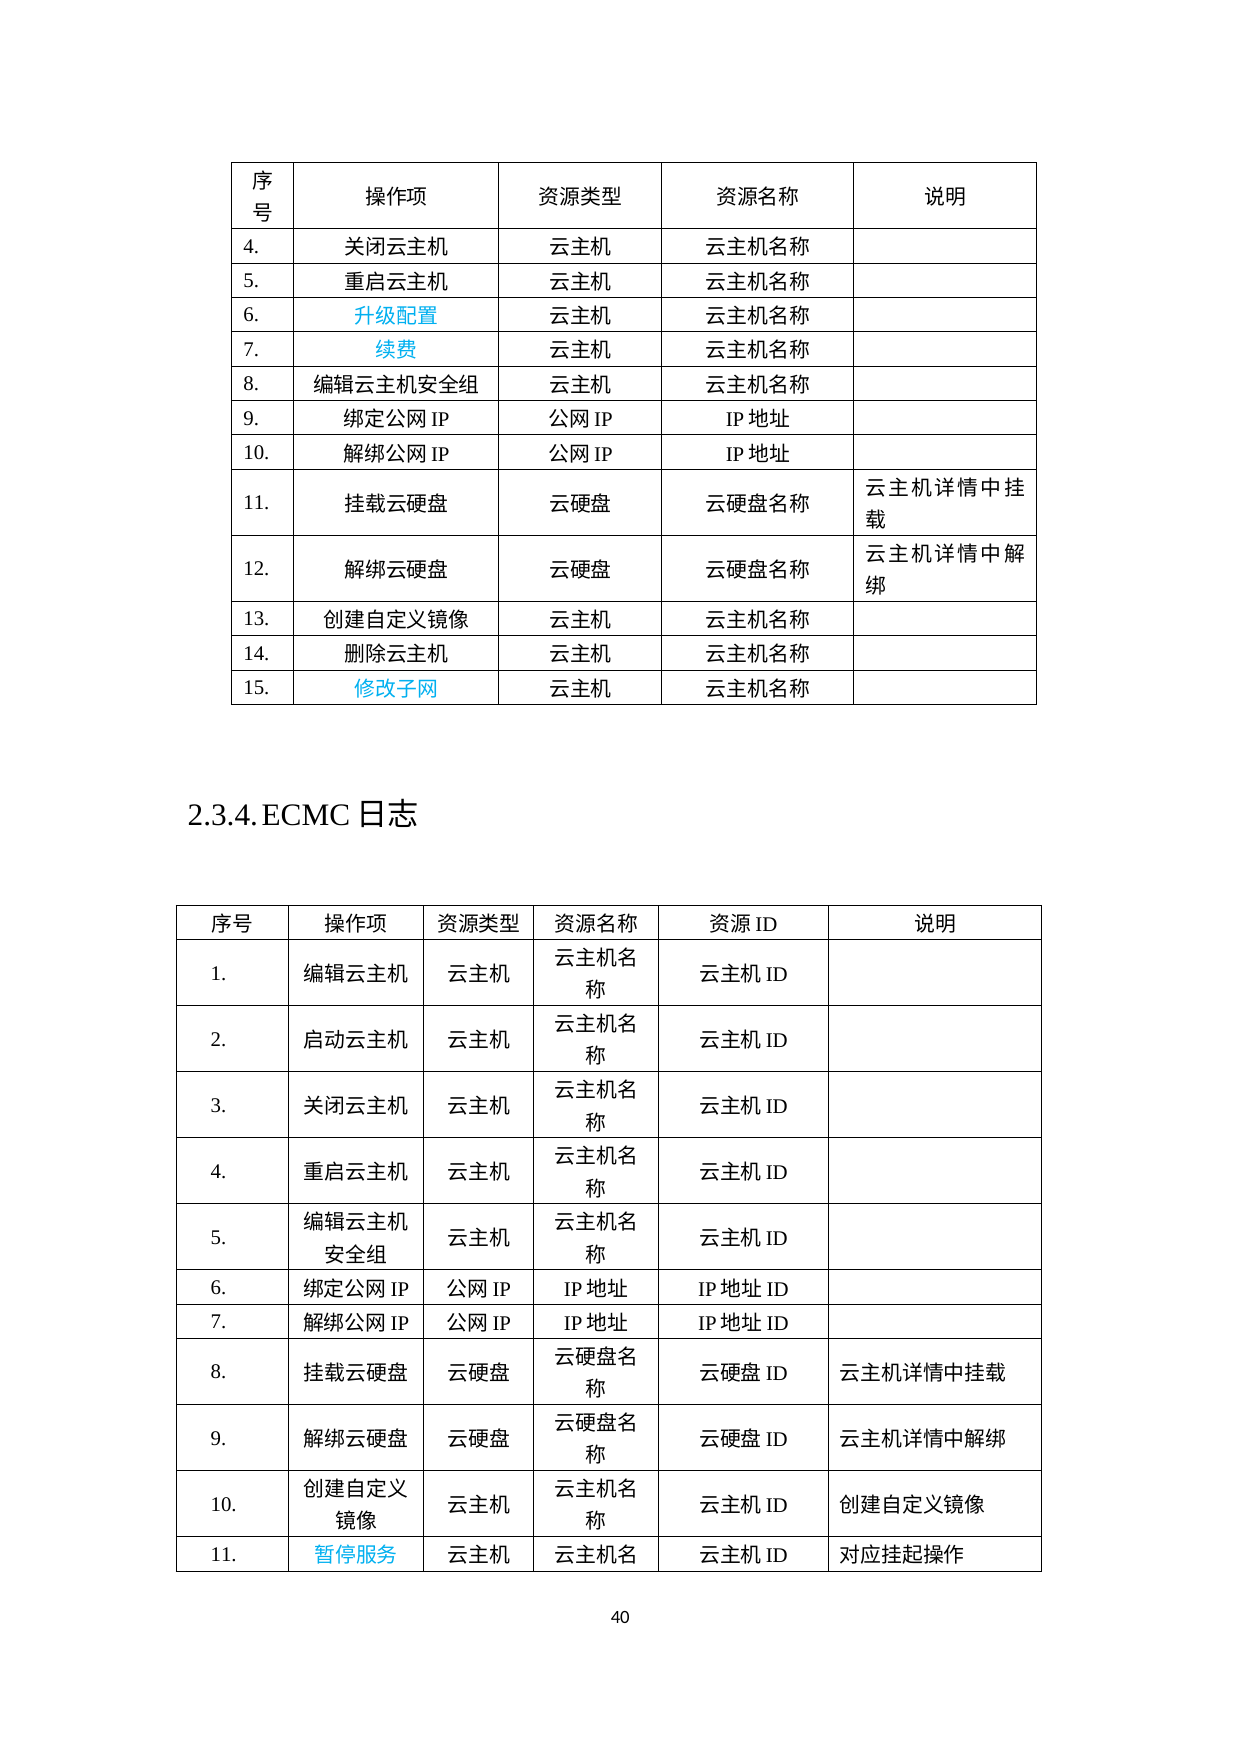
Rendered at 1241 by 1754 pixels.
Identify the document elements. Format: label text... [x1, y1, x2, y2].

table_cell 云主机ID [659, 1138, 828, 1203]
table_cell 云主机ID [659, 1006, 828, 1071]
table_cell IP地址 [662, 435, 853, 469]
table_cell 云主机 [499, 671, 661, 704]
table_header 序号 [177, 906, 288, 939]
table_cell [854, 264, 1036, 297]
table_cell 挂载云硬盘 [294, 470, 498, 535]
table_cell 挂载云硬盘 [289, 1339, 423, 1404]
table_cell [854, 401, 1036, 434]
table_cell [232, 671, 293, 704]
picture [423, 314, 434, 322]
table_cell 云硬盘名称 [534, 1405, 658, 1470]
table_cell 重启云主机 [289, 1138, 423, 1203]
table_cell 云主机 [499, 602, 661, 635]
table_cell 云主机名称 [662, 229, 853, 262]
table_cell IP地址 [534, 1305, 658, 1338]
table_cell 启动云主机 [289, 1006, 423, 1071]
table_header 资源类型 [499, 163, 661, 228]
table_cell 云硬盘 [424, 1405, 533, 1470]
table_header 资源名称 [662, 163, 853, 228]
table_cell 云主机 [424, 1471, 533, 1536]
table_cell 云主机名称 [534, 1072, 658, 1137]
table_cell 云硬盘ID [659, 1405, 828, 1470]
table_cell 云主机详情中挂载 [854, 470, 1036, 535]
table_cell 关闭云主机 [289, 1072, 423, 1137]
table_cell 云主机名称 [534, 1006, 658, 1071]
table_cell 云硬盘ID [659, 1339, 828, 1404]
table_header 说明 [829, 906, 1041, 939]
table_cell 云主机名称 [662, 671, 853, 704]
table_cell [232, 298, 293, 331]
table_cell 创建自定义镜像 [289, 1471, 423, 1536]
table_cell 云主机 [424, 1006, 533, 1071]
table_cell 云主机ID [659, 940, 828, 1005]
subtitle ECMC日志 [187, 780, 1053, 845]
table_cell 云主机 [424, 1537, 533, 1571]
table_header 说明 [854, 163, 1036, 228]
table_cell [854, 367, 1036, 400]
table_cell 编辑云主机 [289, 940, 423, 1005]
table_cell 对应挂起操作 [829, 1537, 1041, 1571]
table_cell [232, 435, 293, 469]
table_cell [232, 264, 293, 297]
table_cell 云主机 [499, 367, 661, 400]
table_cell 绑定公网IP [294, 401, 498, 434]
table_cell [854, 298, 1036, 331]
table_cell 关闭云主机 [294, 229, 498, 262]
table_cell [829, 1305, 1041, 1338]
table_cell [177, 1471, 288, 1536]
table_cell 云主机名称 [534, 1204, 658, 1269]
table_cell 解绑云硬盘 [294, 536, 498, 601]
table_cell 云主机名称 [534, 940, 658, 1005]
table_cell 云主机 [499, 229, 661, 262]
table_cell 升级配置 [294, 298, 498, 331]
table_cell [177, 1270, 288, 1304]
table_cell 云主机ID [659, 1471, 828, 1536]
table_cell 云主机详情中挂载 [829, 1339, 1041, 1404]
table_cell 云主机详情中解绑 [829, 1405, 1041, 1470]
table_cell 云主机 [499, 332, 661, 366]
table_header 操作项 [294, 163, 498, 228]
table_cell 修改子网 [294, 671, 498, 704]
table_cell 删除云主机 [294, 636, 498, 669]
table_header 资源名称 [534, 906, 658, 939]
table_cell [854, 229, 1036, 262]
table_cell 编辑云主机安全组 [289, 1204, 423, 1269]
table_cell IP地址ID [659, 1270, 828, 1304]
table_cell [232, 401, 293, 434]
table_cell [829, 1006, 1041, 1071]
table_cell 云主机名称 [534, 1138, 658, 1203]
table_cell 云硬盘名称 [662, 470, 853, 535]
table_cell [177, 1339, 288, 1404]
table_cell [829, 1204, 1041, 1269]
table_cell 云主机名称 [662, 367, 853, 400]
table_cell 云主机ID [659, 1537, 828, 1571]
table_cell IP地址 [534, 1270, 658, 1304]
table_cell 云主机 [424, 940, 533, 1005]
table_cell 公网IP [499, 401, 661, 434]
table_cell 云主机 [424, 1204, 533, 1269]
table_cell 云主机名称 [534, 1537, 658, 1571]
table_cell [177, 1204, 288, 1269]
table_cell 解绑云硬盘 [289, 1405, 423, 1470]
table_cell [232, 332, 293, 366]
table_cell [829, 1270, 1041, 1304]
table_cell 解绑公网IP [294, 435, 498, 469]
table_cell [232, 367, 293, 400]
table_cell 云主机名称 [662, 332, 853, 366]
table_cell IP地址 [662, 401, 853, 434]
table_cell [854, 602, 1036, 635]
table_cell 解绑公网IP [289, 1305, 423, 1338]
table_cell 云主机名称 [662, 298, 853, 331]
table_cell 创建自定义镜像 [294, 602, 498, 635]
table_cell 公网IP [424, 1270, 533, 1304]
table_cell [854, 435, 1036, 469]
table_header 序号 [232, 163, 293, 228]
table_header 资源类型 [424, 906, 533, 939]
table_cell [177, 940, 288, 1005]
table_cell 暂停服务 [289, 1537, 423, 1571]
table_cell 公网IP [499, 435, 661, 469]
table_cell 云主机详情中解绑 [854, 536, 1036, 601]
table_cell [854, 332, 1036, 366]
table_cell 云硬盘 [499, 470, 661, 535]
table_cell 云主机 [424, 1138, 533, 1203]
table_header 操作项 [289, 906, 423, 939]
table_cell [854, 671, 1036, 704]
table_cell [177, 1405, 288, 1470]
table_cell [854, 636, 1036, 669]
table_cell [232, 229, 293, 262]
table_cell 云主机名称 [662, 636, 853, 669]
table_cell IP地址ID [659, 1305, 828, 1338]
table_cell 云主机名称 [662, 602, 853, 635]
table_cell 云主机ID [659, 1204, 828, 1269]
table_cell [829, 1072, 1041, 1137]
table_cell [232, 636, 293, 669]
table_cell 续费 [294, 332, 498, 366]
table_cell 公网IP [424, 1305, 533, 1338]
table_cell 云主机ID [659, 1072, 828, 1137]
table_cell 云主机 [499, 636, 661, 669]
table_cell 云硬盘 [424, 1339, 533, 1404]
table_cell 云硬盘名称 [662, 536, 853, 601]
table_cell 创建自定义镜像 [829, 1471, 1041, 1536]
table_cell [232, 470, 293, 535]
table_cell [177, 1305, 288, 1338]
table_cell 云主机 [499, 264, 661, 297]
table_cell 云主机 [499, 298, 661, 331]
table_cell 云主机名称 [534, 1471, 658, 1536]
table_cell 云硬盘名称 [534, 1339, 658, 1404]
table_cell 云硬盘 [499, 536, 661, 601]
table_cell [177, 1537, 288, 1571]
picture [341, 1554, 355, 1558]
table_cell [177, 1006, 288, 1071]
table_cell 云主机 [424, 1072, 533, 1137]
table_cell 重启云主机 [294, 264, 498, 297]
table_cell [177, 1072, 288, 1137]
table_cell [177, 1138, 288, 1203]
table_cell [829, 1138, 1041, 1203]
table_cell [829, 940, 1041, 1005]
table_cell [232, 602, 293, 635]
table_cell [232, 536, 293, 601]
table_cell 云主机名称 [662, 264, 853, 297]
table_cell 绑定公网IP [289, 1270, 423, 1304]
table_cell 编辑云主机安全组 [294, 367, 498, 400]
table_header 资源ID [659, 906, 828, 939]
